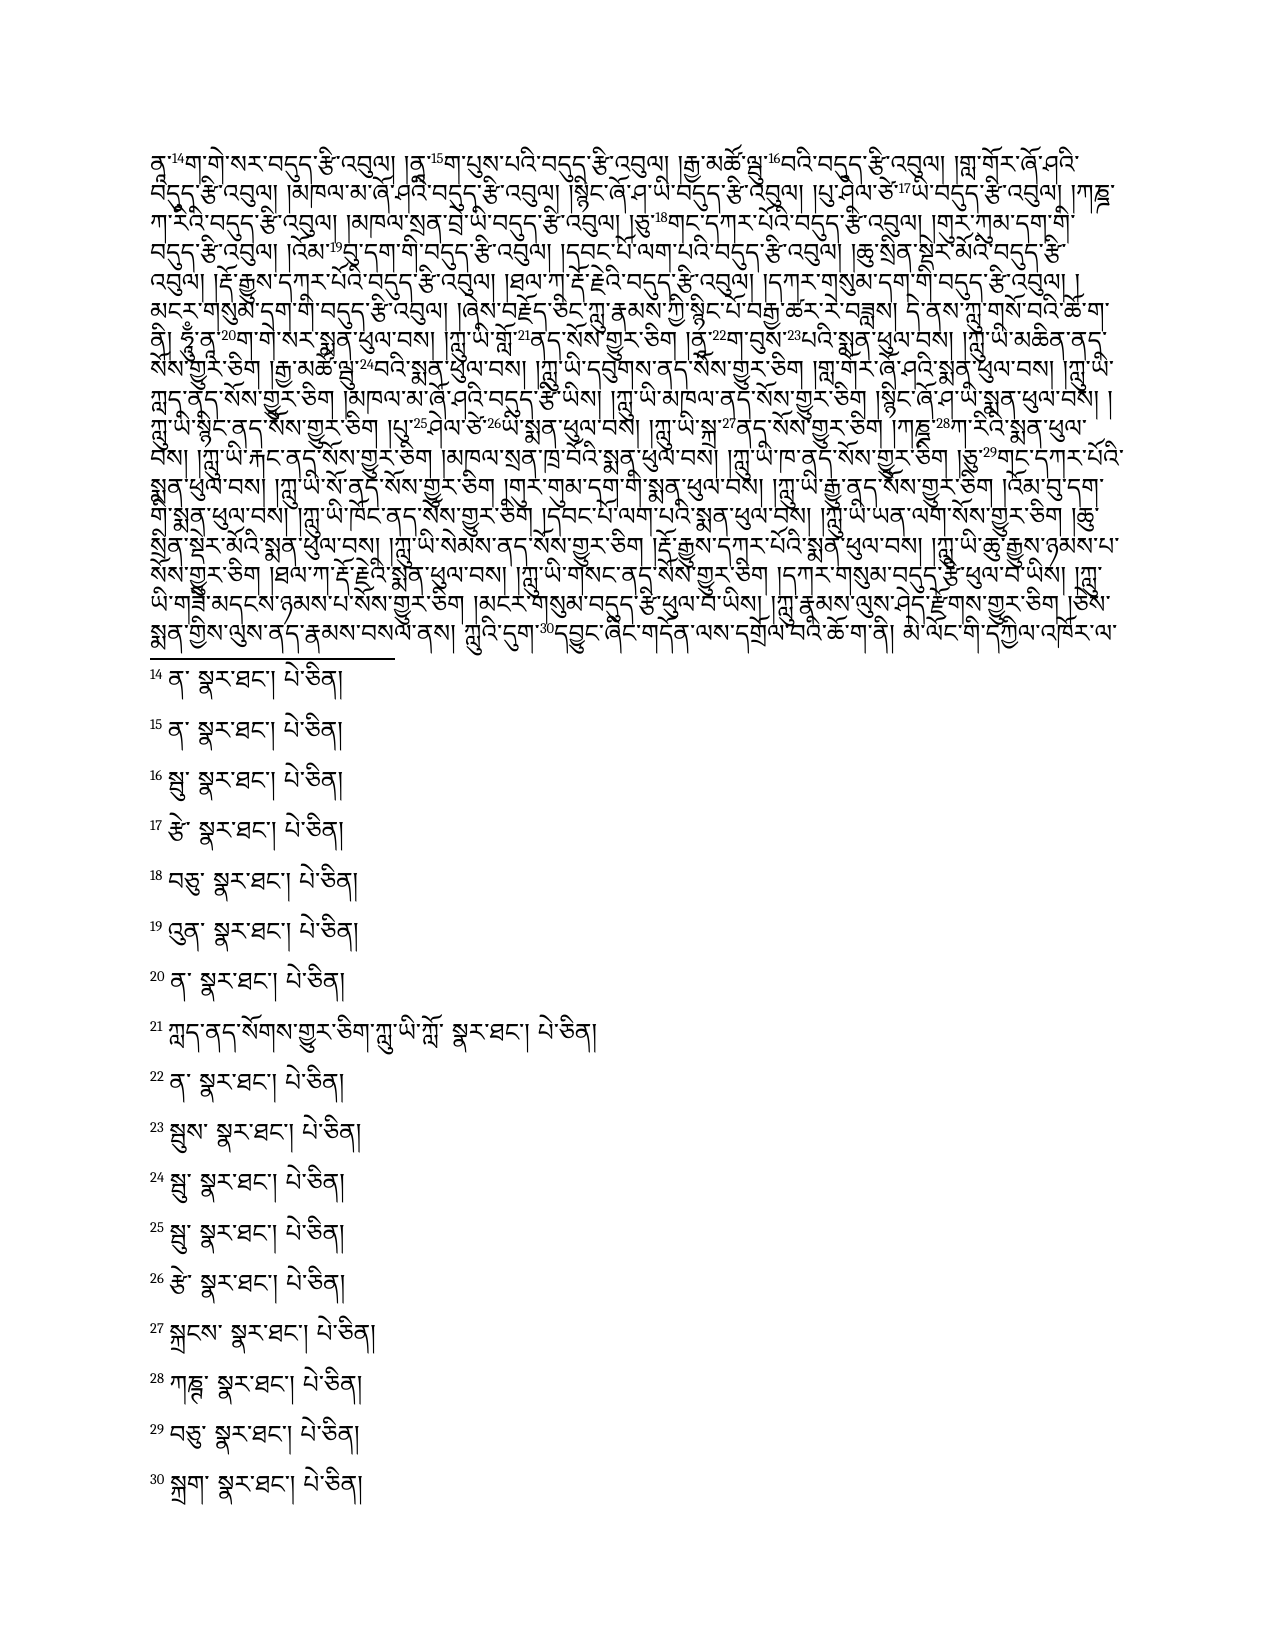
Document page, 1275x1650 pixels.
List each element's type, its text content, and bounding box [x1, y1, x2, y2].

text ༄༅། །​དཔལ་རྡོ་རྗེ་རྣམ་པར་འཇོམས་པ་ལ་ཕྱག་འཚལ་ལོ། །​ཀླུ་རྣམས་ཀྱི་གདོན་ལས་གྲོལ་བར་འདོད་པའི་སྒྲུབ་པ་པོ་དམ་ཚིག་དང་ལྡན་པས། དཀྱིལ་འཁོར་སྔ་མ་བཞིན་དུ་བྲིས་ལ། གཙོ་བོའི་བུམ་པ་ལ་ལས་ཐམས་ཅད་པའི་སྔགས་ཀྱིས་བསངས་ལ། དཀྱིལ་འཁོར་གྱི་དབུས་སུ་གཞག །​དེ་ནས་བག་ཟན་ལ་ཀླུ་ཆེན་པོ་བརྒྱད་ཀྱི་གཟུགས་སོར་བཞི་པ་ཐལ་མོ་སྦྱར་བ་ཚོན་གྱིས་བསྒྱུར་ཏེ། སོ་སོའི་གནས་སུ་བུམ་པ་ལ་ཁ་བསྟན་ལ་གཞག་གོ། །​དེ་ནས་དཀྱིལ་འཁོར་གྱི་ཕྱོགས་མཚམས་རྣམས་སུ་སྦྲུལ་ནག་པོ་བརྒྱད། རྩངས་པ་དམར་པོ་བརྒྱད། སྦལ་པ་སེར་པོ་བརྒྱད། སྡིག་པ་སྔོན་པོ་བརྒྱད། ཉ་ལྗང་གུ་བརྒྱད། ལྕོང་མོ་དམར་མོ་བརྒྱད། སྡོམ་ནག་པོ་བརྒྱད། བྱ་དཀར་མོ་བརྒྱད། གླང་དམར་པོ་བརྒྱད། ཆུ་སྲིན་སྔོན་པོ་བརྒྱད། ར་དཀར་མོ་བརྒྱད། སྲམ་སྔོན་པོ་བརྒྱད། རྟ་སྨུག་པོ་བརྒྱད། སྒོ་བཞིར་ཤར་དུ་སྟག་སྐྱ་བོ། ལྷོར་སེང་གེའི་མགོ་ཅན། ནུབ་ཏུ་བ་ལང་གི་མགོ་ཅན། བྱང་དུ་བྱི་ལའི་མགོ་ཅན་ཕྱོགས་ཀྱི་ཁ་དོག་དང་མཐུན་པའོ། །​མུ་ཁྱུད་ཀྱི་སྟེང་དུ་ཀླུ་བརྒྱད་ཀྱི་ཆུང་མ་རལ་པ་ཅན་མདོག་ཁྲ་བོ་བརྒྱད་གཞག་གོ། །​མུ་རན་རྣམས་སུ་བྱོལ་སོང་གི་གཟུགས་སྣ་ཚོགས་ལ་ཚོན་སྣ་ཚོགས་པས་བསྒྱུར་ལ་གཞག་གོ། །​སྲོག་ཆགས་དེ་དག་ནི་གཙོ་བོ་ལ་བཀའ་ཉན་པའི་ཚུལ་གྱིས་བལྟའོ། །​དེ་ནས་དཀྱིལ་འཁོར་གྱི་ཕྱོགས་མཚམས་རྣམས་སུ་ཁམ་ཕོར་གཙང་མའམ། རིན་པོ་ཆེའི་སྣོད་དུ་བ་དམར་མོའི་འོ་མ་སྦྲང་རྩི་དང་། ཀ་ར་དང་། བུ་རམ་ལ་སོགས་ཏེ། མངར་སྣ་རྣམས་དང་། ནཱ་ག་གེ་སར་ལ་སོགས་པའི་ཀླུ་སྨན་སྣ་ཚོགས་བླུགས་ཏེ། དར་ལྗང་གུས་ཕུབ་ལ་གཞག་གོ། །​ཀླུའི་གཏོར་མ་ཉི་ཤུ་རྩ་གཅིག་ཕྱོགས་གཏོར་དང་། བགེགས་གཏོར་ཀྱང་གཞན་དང་མཐུན་པར་བསག་གོ། །​རིན་པོ་ཆེ་དང་བལ་ཚོན་སྣ་ཚོགས་པ་ཡང་སོབས་སུ་འབུལ་ལོ། །​དེ་ནས་ཛཿ་ཧཱུཾ་བཾ་ཧོཿ་ས་ཀླུ་རྣམས་གཟུགས་བརྙན་ལ་བཅུག་སྟེ་དེ་དག་མཆོད་པར་བྱའོ། །​མེ་ལོང་གི་ནང་དུ་གཟུགས་བརྙན་གསལ་བར་བྱས་ལ། ནད་པའི་ལུས་ལ་རྨ་བྱས་བྱབས་ཏེ། མེ་ལོང་གི་གཟུགས་བརྙན་དང་དཀྱིལ་འཁོར་གསལ་བར་བྱས་ལ། འོ་མ་སྦྲེང་ཞིང་སྐབས་སུ་དུག་འདོན་པའི་ཆོ་ག་བྱའོ། །​སྔ་མ་བཞིན་བསྟོད་ཅིང་། སྙིང་པོ་ཤིན་ཏུ་བསྡུས་པའི་གཤམ་ལ། ཀླུ་བརྒྱད་ཀྱི་སྙིང་པོ་བཟླས་སོ། །​དེ་ལྟར་བརྒྱ་སོང་ཞིང་ཀླུ་རྣམས་ལ་སྨན་དབུལ་བ་ནི། ཀྭ་ཡེ་ཀླུ་ཆེན་པོ་བརྒྱད་པོ་ཚུར་ཉོན་དང་། །​ང་ནི་རྡོ་རྗེ་རྣམ་འཇོམས་ཏེ། །​རིག་སྔགས་གྲུབ་པས་ཡས་དོར་ཏེ། །​ཀླུ་རྣམས་ང་ཡི་བཀའ་ལ་ཉོན། །​ང་ཡི་བཀའ་ལ་མི་ཉན་ན། །​རྡོ་རྗེ་འཛིན་པའི་རྡོ་རྗེ་འདིས། །​ཀླུ་ཡི་སྙིང་ལ་མེ་སྦར་ནས། །​མགོ་ལུས་བྱེ་མས་སྲེག་པར་བྱེད། །​དེ་བས་ང་ཡི་བཀའ་ཉོན་ཅིག །​ཧཱུཾ་གདུག་པའི་ནད་རྣམས་གདོན་པའི་ཕྱིར། །​ཀླུ་རྒྱལ་རྣམས་ལ་མཆོད་པར་འབུལ། །​ནཱ་ག་གེ་སར་བདུད་རྩི་འབུལ། །​ནཱ་ག་པུས་པའི་བདུད་རྩི་འབུལ། །​རྒྱ་མཚོ་ལྦུ་བའི་བདུད་རྩི་འབུལ། །​གླ་གོར་ཞོ་ཤའི་བདུད་རྩི་འབུལ། །​མཁལ་མ་ཞོ་ཤའི་བདུད་རྩི་འབུལ། །​སྙིང་ཞོ་ཤ་ཡི་བདུད་རྩི་འབུལ། །​པུ་ཤེལ་ཙེ་ཡི་བདུད་རྩི་འབུལ། །​ཀཎྜ་ཀ་རིའི་བདུད་རྩི་འབུལ། །​མཁལ་སྲན་བྲེ་ཡི་བདུད་རྩི་འབུལ། །​ཅུ་གང་དཀར་པོའི་བདུད་རྩི་འབུལ། །​གུར་ཀུམ་དག་གི་བདུད་རྩི་འབུལ། །​འོམ་བུ་དག་གི་བདུད་རྩི་འབུལ། །​དབང་པོ་ལག་པའི་བདུད་རྩི་འབུལ། །​ཆུ་སྲིན་སྡེར་མོའི་བདུད་རྩི་འབུལ། །​རྡོ་རྒྱུས་དཀར་པོའི་བདུད་རྩི་འབུལ། །​ཐལ་ཀ་རྡོ་རྗེའི་བདུད་རྩི་འབུལ། །​དཀར་གསུམ་དག་གི་བདུད་རྩི་འབུལ། །​མངར་གསུམ་དག་གི་བདུད་རྩི་འབུལ། །​ཞེས་བརྗོད་ཅིང་ཀླུ་རྣམས་ཀྱི་སྙིང་པོ་བརྒྱ་ཚར་རེ་བཟླས། དེ་ནས་ཀླུ་གསོ་བའི་ཆོ་ག་ནི། ཧཱུྃ་ནཱ་ག་གེ་སར་སྨན་ཕུལ་བས། །​ཀླུ་ཡི་གློ་ནད་སོས་གྱུར་ཅིག །​ནཱ་ག་བུས་པའི་སྨན་ཕུལ་བས། །​ཀླུ་ཡི་མཆིན་ནད་སོས་གྱུར་ཅིག །​རྒྱ་མཚོ་ལྦུ་བའི་སྨན་ཕུལ་བས། །​ཀླུ་ཡི་དབུགས་ནད་སོས་གྱུར་ཅིག །​གླ་གོར་ཞོ་ཤའི་སྨན་ཕུལ་བས། །​ཀླུ་ཡི་ཀླད་ནད་སོས་གྱུར་ཅིག །​མཁལ་མ་ཞོ་ཤའི་བདུད་རྩི་ཡིས། །​ཀླུ་ཡི་མཁལ་ནད་སོས་གྱུར་ཅིག །​སྙིང་ཞོ་ཤ་ཡི་སྨན་ཕུལ་བས། །​ཀླུ་ཡི་སྙིང་ནད་སོས་གྱུར་ཅིག །​པུ་ཤེལ་ཙེ་ཡི་སྨན་ཕུལ་བས། །​ཀླུ་ཡི་སྐྲ་ནད་སོས་གྱུར་ཅིག །​ཀཎྜ་ཀ་རིའི་སྨན་ཕུལ་བས། །​ཀླུ་ཡི་རྐང་ནད་སོས་གྱུར་ཅིག །​མཁལ་སྲན་ཁྲ་བོའི་སྨན་ཕུལ་བས། །​ཀླུ་ཡི་ཁ་ནད་སོས་གྱུར་ཅིག །​ཅུ་གང་དཀར་པོའི་སྨན་ཕུལ་བས། །​ཀླུ་ཡི་སོ་ནད་སོས་གྱུར་ཅིག །​གུར་གུམ་དག་གི་སྨན་ཕུལ་བས། །​ཀླུ་ཡི་རྒྱུ་ནད་སོས་གྱུར་ཅིག །​འོམ་བུ་དག་གི་སྨན་ཕུལ་བས། །​ཀླུ་ཡི་ཁོང་ནད་སོས་གྱུར་ཅིག །​དབང་པོ་ལག་པའི་སྨན་ཕུལ་བས། །​ཀླུ་ཡི་ཡན་ལག་སོས་གྱུར་ཅིག །​ཆུ་སྲིན་སྡེར་མོའི་སྨན་ཕུལ་བས། །​ཀླུ་ཡི་སེམས་ནད་སོས་གྱུར་ཅིག །​རྡོ་རྒྱུས་དཀར་པོའི་སྨན་ཕུལ་བས། །​ཀླུ་ཡི་ཆུ་རྒྱུས་ཉམས་པ་སོས་གྱུར་ཅིག །​ཐལ་ཀ་རྡོ་རྗེའི་སྨན་ཕུལ་བས། །​ཀླུ་ཡི་གསང་ནད་སོས་གྱུར་ཅིག །​དཀར་གསུམ་བདུད་རྩི་ཕུལ་བ་ཡིས། །​ཀླུ་ཡི་གཟི་མདངས་ཉམས་པ་སོས་གྱུར་ཅིག །​མངར་གསུམ་བདུད་རྩི་ཕུལ་བ་ཡིས། །​ཀླུ་རྣམས་ལུས་ཤེད་རྫོགས་གྱུར་ཅིག །​ཅེས་སྨན་གྱིས་ལུས་ནད་རྣམས་བསལ་ནས། ཀླུའི་དུག་དབྱུང་ཞིང་གདོན་ལས་དགྲོལ་བའི་ཆོ་ག་ནི། མེ་ལོང་གི་དཀྱིལ་འཁོར་ལ་རྩི་མཆོད་འབུལ་བ་ནི། རྨ་བྱས་དུག་བྱབ་ཅིང་འདི་སྐད་དོ། །​ནཱ་ག་གེ་སར་སྨན་གྱི་མཆོག །​ནཱ་ག་གེ་སར་འདི་ཕུལ་བས། །​ཀླུ་ཡི་ནད་རྣམས་སོས་གྱུར་ཅིག །​ཀླུ་ཡི་ནད་རྣམས་སོས་པ་བཞིན། །​མི་ཡི་ནད་རྣམས་སོས་གྱུར་ཅིག །​ཀླུ་ཡི་ནད་རྣམས་སོས་ནས་ཀྱང་། །​ཀླུ་རྣམས་མདངས་དང་ལྡན་གྱུར་ཅིག །​ཀླུ་རྣམས་མདངས་དང་ལྡན་ནས་ཀྱང་། །​མི་རྣམས་མདངས་དང་ལྡན་གྱུར་ཅིག །​ཀླུ་རྣམས་མདངས་དང་ལྡན་ནས་ཀྱང་། །​ཀླུ་ཡི་དུག་རྣམས་ཕྱིར་ཕྱུང་ཤིག །​དུག་འདི་ས་ཡི་ནང་དུ་སོང་། །​རེག་པའི་དུག་རྣམས་ཕྱིར་ཕྱུང་ཤིག །​ཁ་རླངས་དུག་རྣམས་ཕྱིར་ཕྱུང་ཤིག །​དུག་རྣམས་ས་ཡི་ནང་དུ་སོང་། །​དེ་བཞིན་ཆུ་དང་མེ་དང་རླུང་། །​འབྱུང་བ་བཞི་ལ་དུག་སོང་ཅིག །​ཅེས་བརྗོད་ཅིང་ཕུད་ཕུད་ཅེས་དུག་གི་རླངས་པ་སྔོན་དམར་དུ་འབྱུང་ཞིང་། རྨ་བྱས་བྱབས་ལ་མེ་ལོང་ལ་བསྟིམ་མོ། །​སྨན་ཀུན་ལ་ཚིག་དེ་ཀུན་སྦྱར། དེ་ལྟར་སྙིང་པོ་སྟོང་ཚར་ཞིང་དེ་ལྟར་གདོན་དགྲོལ་གྱི་ཆོ་ག་ཚིག་ཏུ་བརྗོད་ཅིང་། དུག་གདོན་ནོ། །​ནད་པའི་ལུས་མགོ་མཇུག་ཏུ་སྨྱག་ཤད་ཀྱི་ལྕུག་མའམ། བལ་པོ་སེའུའི་ལྕུག་མས་བརྡེག་གོ། །​རྨ་དང་ཤུ་བ་ཡོད་པ་རྣམས་ལ་ཁྲུས་བྱའོ། །​དེ་ནས་ཀླུ་རྣམས་ལ་གཏོར་མ་རྒྱ་ཆེན་པོ་གཏང་ངོ། །​བགེགས་དང་ཕྱོགས་སྐྱོང་རྣམས་ལ་ཡང་གཏོར་མ་གཏང་ངོ། །​དེ་ནས་དཀྱིལ་འཁོར་གཟུགས་དང་བཅས་པ་དེ་ཆུ་ཀླུང་ཆེན་པོའམ། ཡང་ན་སའི་གཏེར་དུ་སྦའོ། །​དེ་ནས་ཚེ་དབང་བསྐུར་ཞིང་བཀྲ་ཤིས་གསོལ། ཁྲུས་བྱ་ཞིང་སྙིང་པོ་རྒྱས་བསྡུས་གང་མོས་ལ་བརྒྱ་རྩ་བརྒྱད་ཟློས་སུ་གཞུག་གོ། །​མི་ཤིགས་པ་ལུས་ཐམས་ཅད་རྡོ་རྗེར་བྱིན་གྱིས་བརླབས་ལ་གཞག་གོ། །​ཀླུའི་གདོན་ལས་གྲོལ་བར་བྱེད་པ་སྦྲུལ་འཛིན་བསང་བ་ཞེས་བྱ་བ། དཔལ་མར་མེ་མཛད་བཟང་པོས་མཛད་པ་རྫོགས་སོ། །​ [150, 150, 1125, 649]
